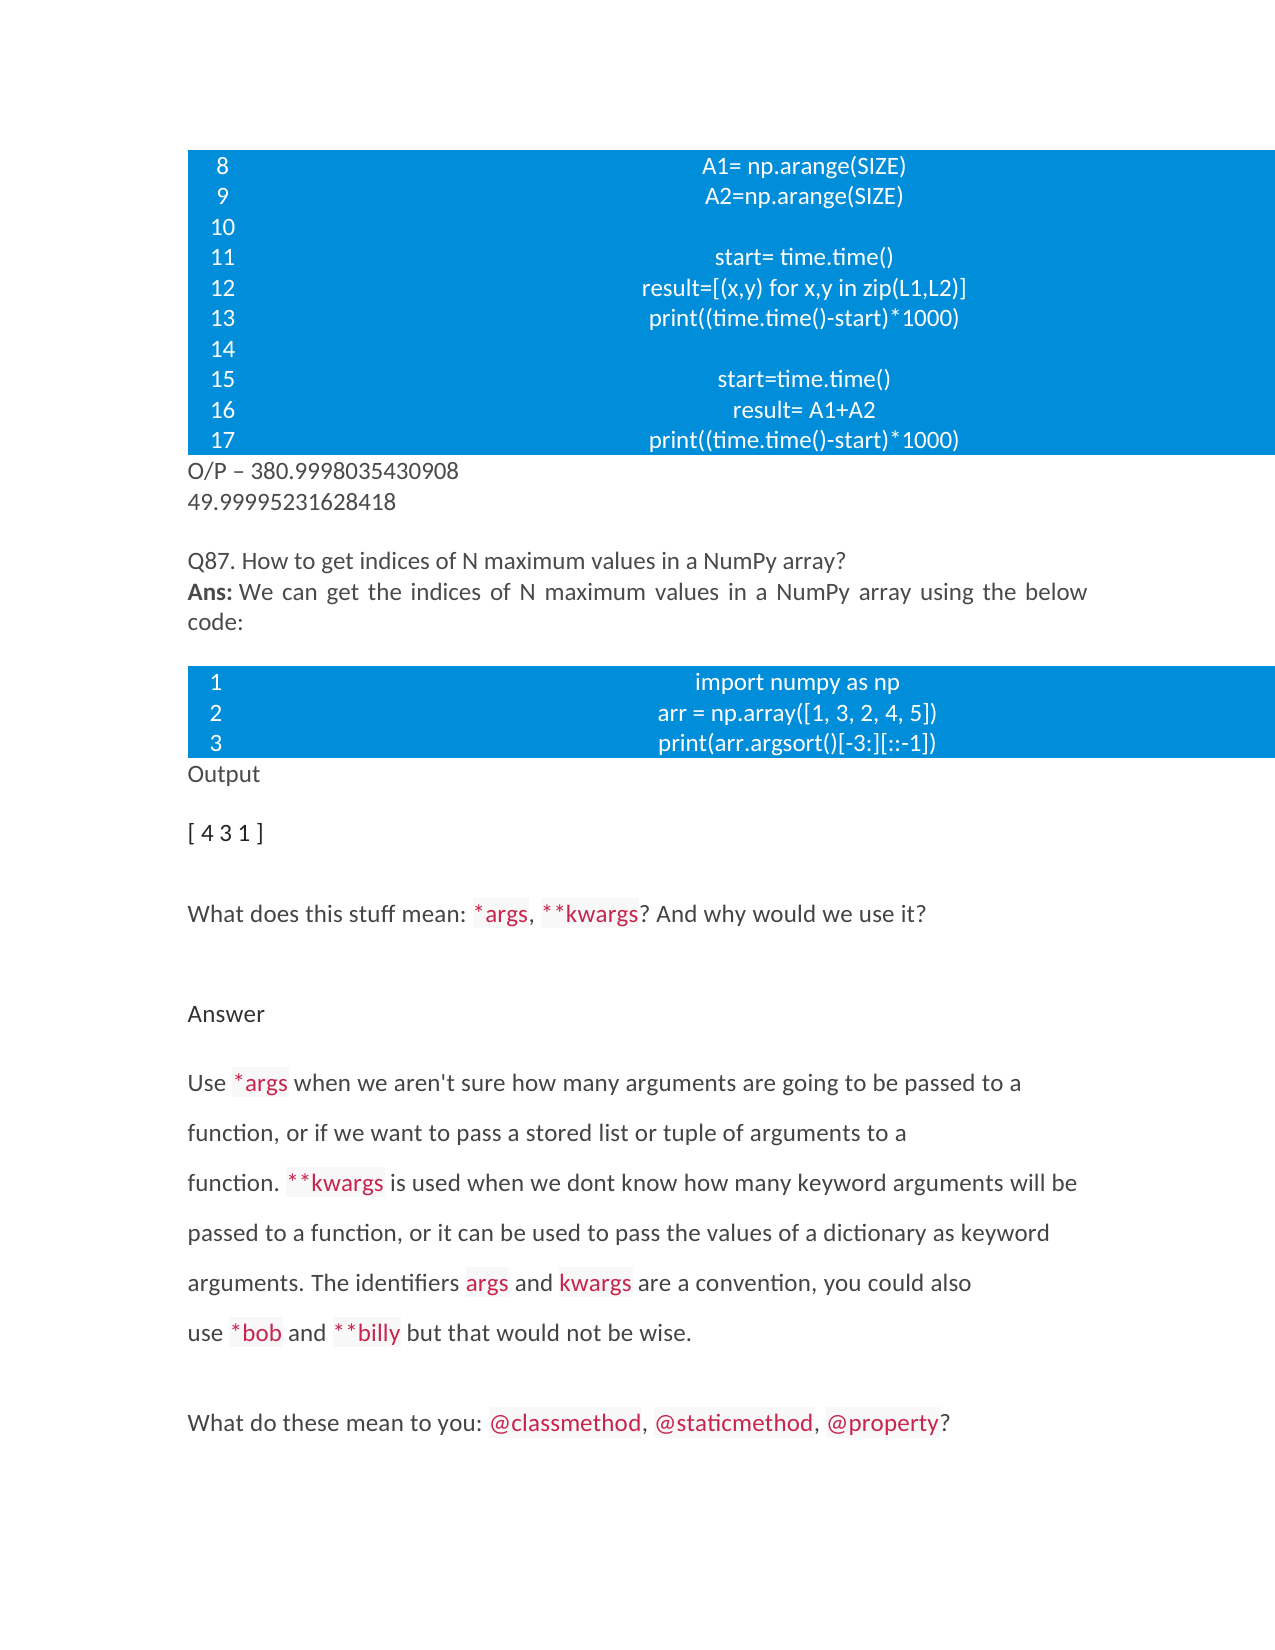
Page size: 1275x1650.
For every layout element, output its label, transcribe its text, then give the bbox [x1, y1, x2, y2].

text Output [187, 758, 1087, 788]
text O/P – 380.9998035430908 49.99995231628418 [187, 455, 1087, 516]
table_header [257, 150, 1275, 455]
table_header 1 2 3 [188, 666, 244, 758]
text Use *args when we aren't sure how many arguments are going to be passed to a function, or if we want to pass a stored list or tuple of arguments to a function. **kwargs is used when we dont know how many keyword arguments will be passed to a function, or it can be used to pass the values of a dictionary as keyword arguments. The identifiers args and kwargs are a convention, you could also use *bob and **billy but that would not be wise. [187, 1047, 1087, 1347]
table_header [188, 150, 257, 455]
subtitle Answer [187, 969, 1087, 1028]
text What do these mean to you: @classmethod, @staticmethod, @property? [187, 1388, 1087, 1438]
text What does this stuff mean: *args, **kwargs? And why would we use it? [187, 878, 1087, 928]
text Ans: We can get the indices of N maximum values in a NumPy array using the below code: [187, 576, 1087, 637]
text [ 4 3 1 ] [187, 817, 1087, 848]
table_header import numpy as np arr = np.array([1, 3, 2, 4, 5]) print(arr.argsort()[-3:][::-1]) [244, 666, 1275, 758]
subtitle Q87. How to get indices of N maximum values in a NumPy array? [187, 545, 1087, 576]
